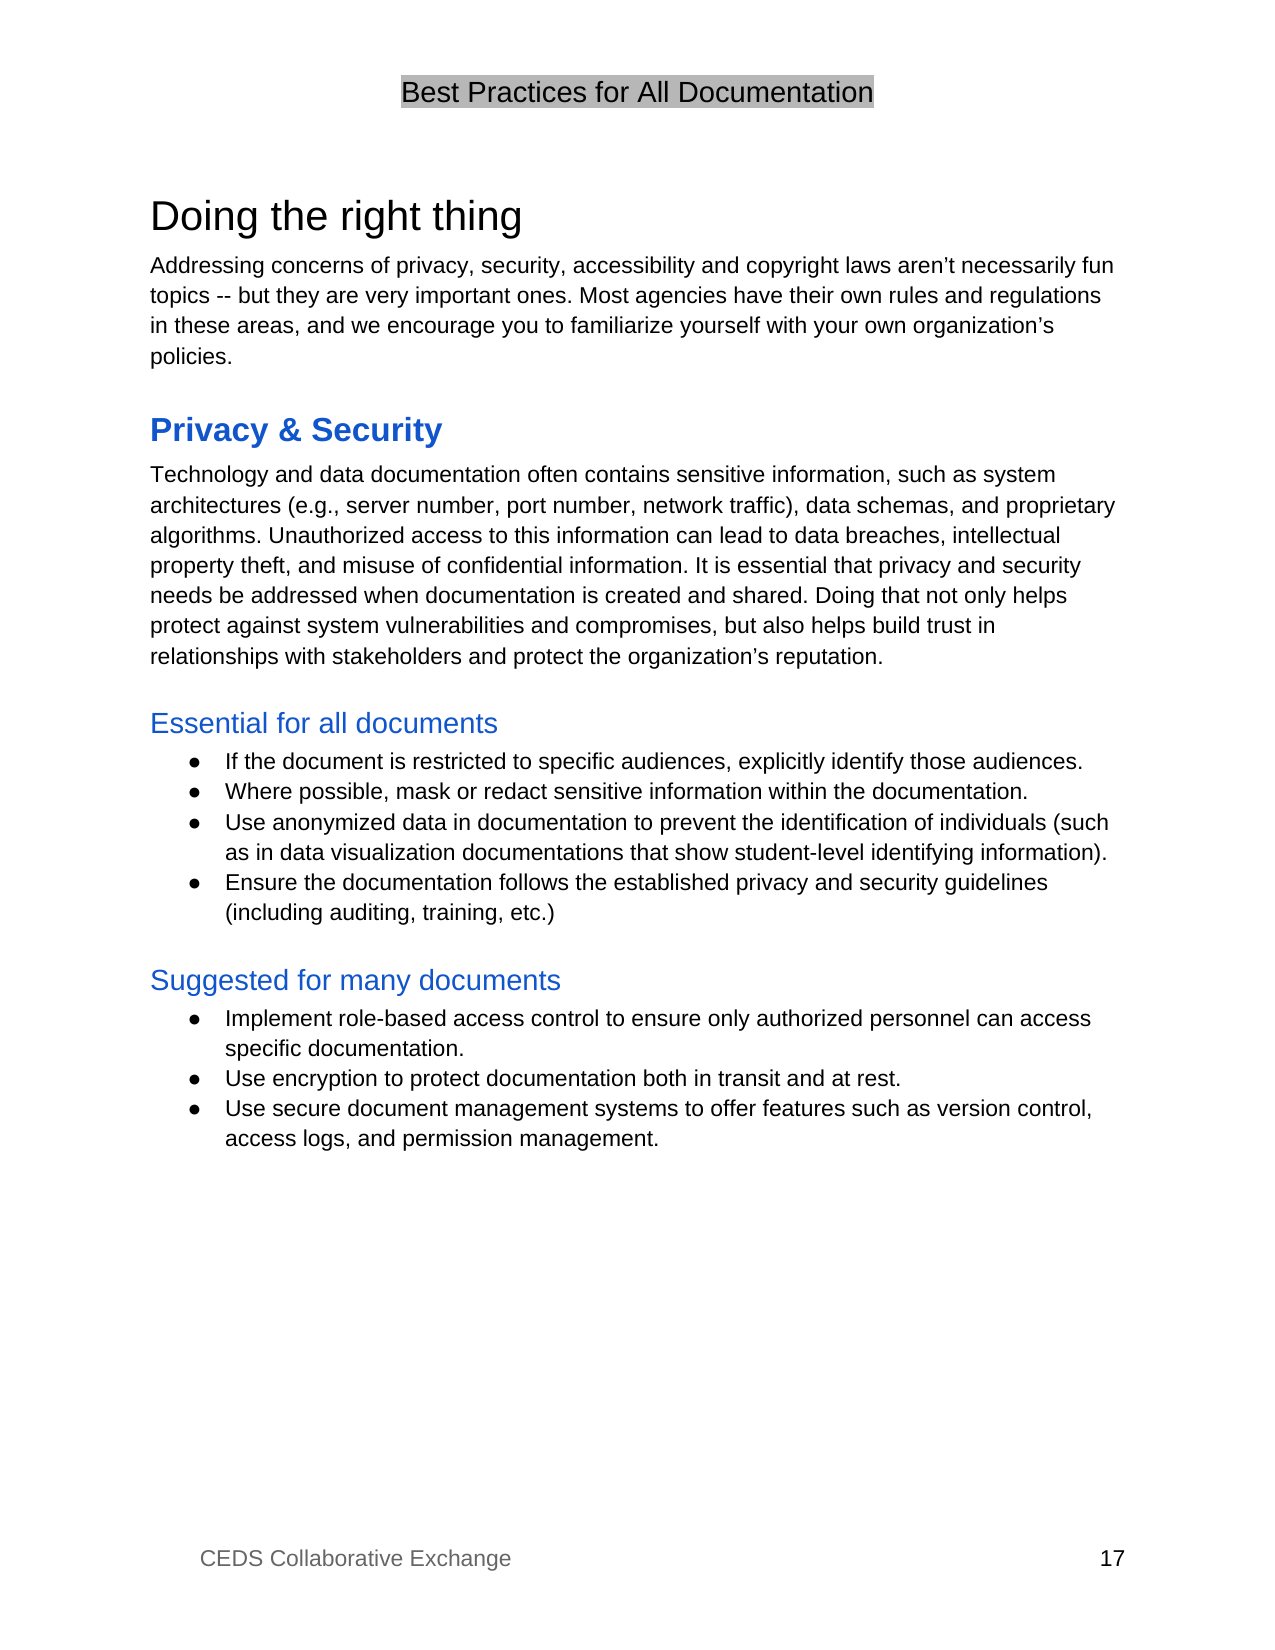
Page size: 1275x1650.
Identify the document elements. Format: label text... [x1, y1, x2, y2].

subtitle Essential for all documents [150, 706, 1125, 740]
subtitle Suggested for many documents [150, 963, 1125, 996]
list Use secure document management systems to offer features such as version control, access logs, and permission management. [187, 1095, 1125, 1152]
list Where possible, mask or redact sensitive information within the documentation. [187, 778, 1125, 804]
subtitle Doing the right thing [150, 192, 1125, 239]
list Use anonymized data in documentation to prevent the identification of individuals (such as in data visualization documentations that show student-level identifying information). [187, 808, 1125, 865]
text Technology and data documentation often contains sensitive information, such as system architectures (e.g., server number, port number, network traffic), data schemas, and proprietary algorithms. Unauthorized access to this information can lead to data breaches, intellectual property theft, and misuse of confidential information. It is essential that privacy and security needs be addressed when documentation is created and shared. Doing that not only helps protect against system vulnerabilities and compromises, but also helps build trust in relationships with stakeholders and protect the organization’s reputation. [150, 461, 1125, 669]
list Ensure the documentation follows the established privacy and security guidelines (including auditing, training, etc.) [187, 869, 1125, 925]
list Use encryption to protect documentation both in transit and at rest. [187, 1065, 1125, 1091]
subtitle Privacy & Security [150, 410, 1125, 449]
text Addressing concerns of privacy, security, accessibility and copyright laws aren’t necessarily fun topics -- but they are very important ones. Most agencies have their own rules and regulations in these areas, and we encourage you to familiarize yourself with your own organization’s policies. [150, 252, 1125, 369]
list If the document is restricted to specific audiences, explicitly identify those audiences. [187, 748, 1125, 774]
list Implement role-based access control to ensure only authorized personnel can access specific documentation. [187, 1004, 1125, 1061]
